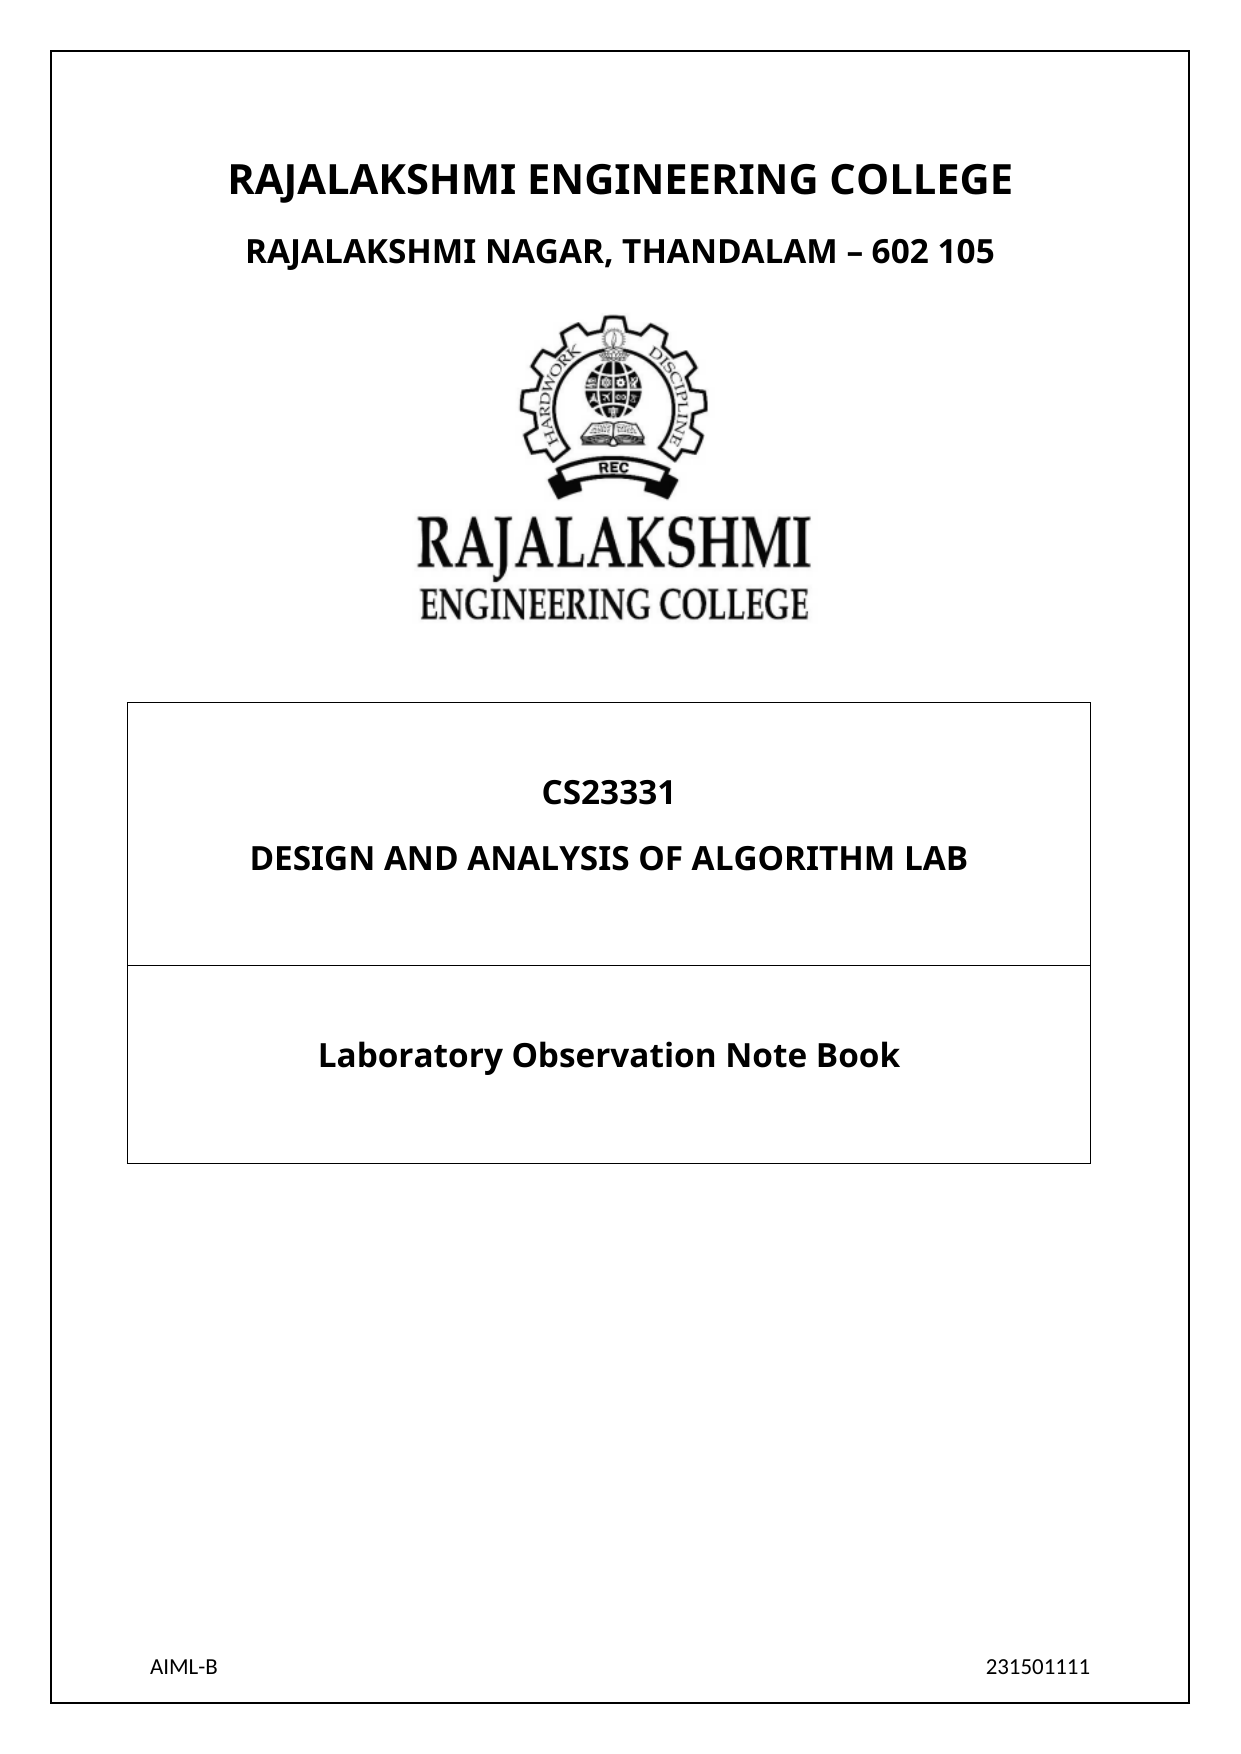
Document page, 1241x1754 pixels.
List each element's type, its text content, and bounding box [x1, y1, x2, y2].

text RAJALAKSHMI ENGINEERING COLLEGE [150, 150, 1090, 207]
table_header CS23331 DESIGN AND ANALYSIS OF ALGORITHM LAB [128, 703, 1090, 965]
picture [377, 293, 863, 633]
table_cell Laboratory Observation Note Book [128, 966, 1090, 1163]
text RAJALAKSHMI NAGAR, THANDALAM – 602 105 [150, 228, 1090, 273]
